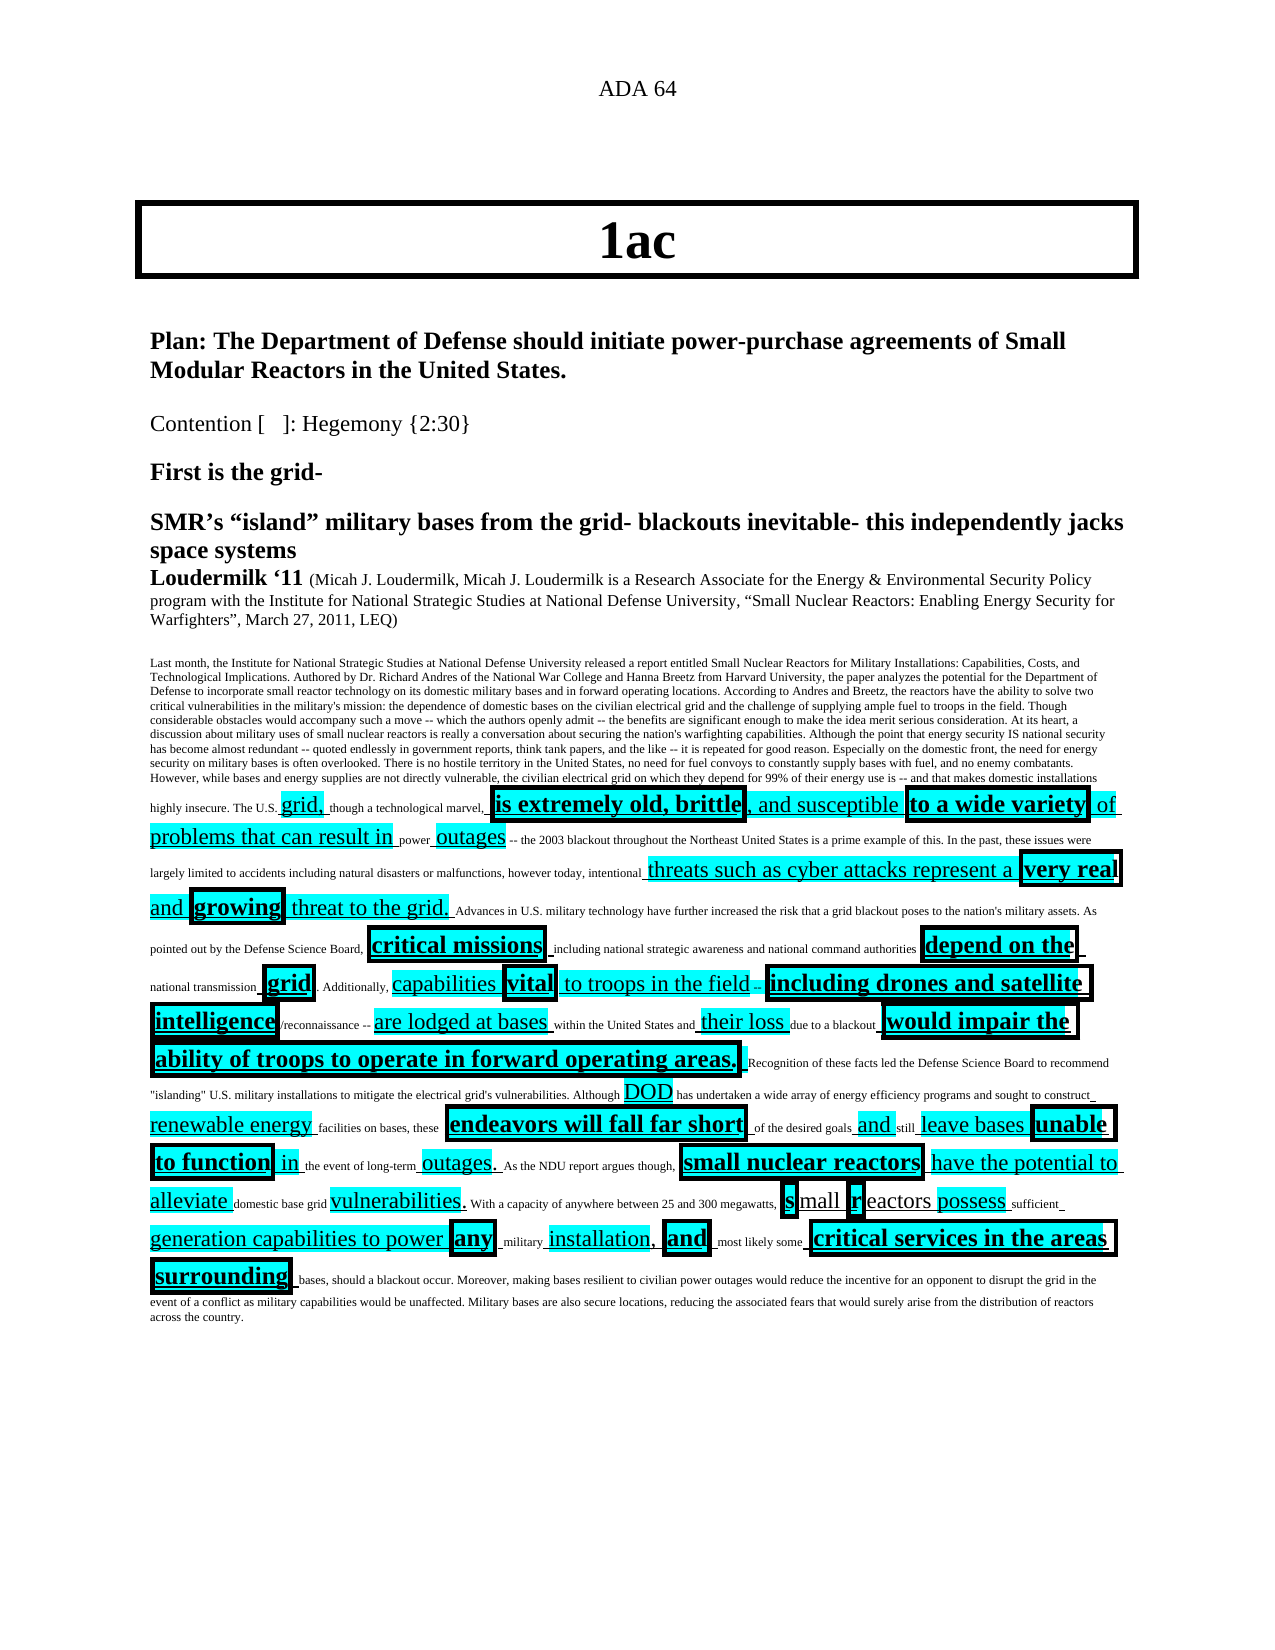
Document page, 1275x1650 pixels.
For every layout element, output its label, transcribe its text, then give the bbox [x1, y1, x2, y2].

subtitle 1ac [142, 206, 1133, 273]
text Last month, the Institute for National Strategic Studies at National Defense University released a report entitled Small Nuclear Reactors for Military Installations: Capabilities, Costs, and Technological Implications. Authored by Dr. Richard Andres of the National War College and Hanna Breetz from Harvard University, the paper analyzes the potential for the Department of Defense to incorporate small reactor technology on its domestic military bases and in forward operating locations. According to Andres and Breetz, the reactors have the ability to solve two critical vulnerabilities in the military's mission: the dependence of domestic bases on the civilian electrical grid and the challenge of supplying ample fuel to troops in the field. Though considerable obstacles would accompany such a move -- which the authors openly admit -- the benefits are significant enough to make the idea merit serious consideration. At its heart, a discussion about military uses of small nuclear reactors is really a conversation about securing the nation's warfighting capabilities. Although the point that energy security IS national security has become almost redundant -- quoted endlessly in government reports, think tank papers, and the like -- it is repeated for good reason. Especially on the domestic front, the need for energy security on military bases is often overlooked. There is no hostile territory in the United States, no need for fuel convoys to constantly supply bases with fuel, and no enemy combatants. However, while bases and energy supplies are not directly vulnerable, the civilian electrical grid on which they depend for 99% of their energy use is -- and that makes domestic installations highly insecure. The U.S. grid, though a technological marvel, is extremely old, brittle, and susceptible to a wide variety of problems that can result in power outages -- the 2003 blackout throughout the Northeast United States is a prime example of this. In the past, these issues were largely limited to accidents including natural disasters or malfunctions, however today, intentional threats such as cyber attacks represent a very real and growing threat to the grid. Advances in U.S. military technology have further increased the risk that a grid blackout poses to the nation's military assets. As pointed out by the Defense Science Board, critical missions including national strategic awareness and national command authorities depend on the national transmission grid. Additionally, capabilities vital to troops in the field -- including drones and satellite intelligence/reconnaissance -- are lodged at bases within the United States and their loss due to a blackout would impair the ability of troops to operate in forward operating areas. Recognition of these facts led the Defense Science Board to recommend "islanding" U.S. military installations to mitigate the electrical grid's vulnerabilities. Although DOD has undertaken a wide array of energy efficiency programs and sought to construct renewable energy facilities on bases, these endeavors will fall far short of the desired goals and still leave bases unable to function in the event of long-term outages. As the NDU report argues though, small nuclear reactors have the potential to alleviate domestic base grid vulnerabilities. With a capacity of anywhere between 25 and 300 megawatts, small reactors possess sufficient generation capabilities to power any military installation, and most likely some critical services in the areas surrounding bases, should a blackout occur. Moreover, making bases resilient to civilian power outages would reduce the incentive for an opponent to disrupt the grid in the event of a conflict as military capabilities would be unaffected. Military bases are also secure locations, reducing the associated fears that would surely arise from the distribution of reactors across the country. [150, 655, 1125, 1324]
subtitle First is the grid- [150, 457, 1125, 486]
subtitle SMR’s “island” military bases from the grid- blackouts inevitable- this independently jacks space systems [150, 507, 1125, 564]
text Loudermilk ‘11 (Micah J. Loudermilk, Micah J. Loudermilk is a Research Associate for the Energy & Environmental Security Policy program with the Institute for National Strategic Studies at National Defense University, “Small Nuclear Reactors: Enabling Energy Security for Warfighters”, March 27, 2011, LEQ) [150, 564, 1125, 629]
subtitle Plan: The Department of Defense should initiate power-purchase agreements of Small Modular Reactors in the United States. [150, 326, 1125, 384]
text Contention [ ]: Hegemony {2:30} [150, 410, 1125, 436]
